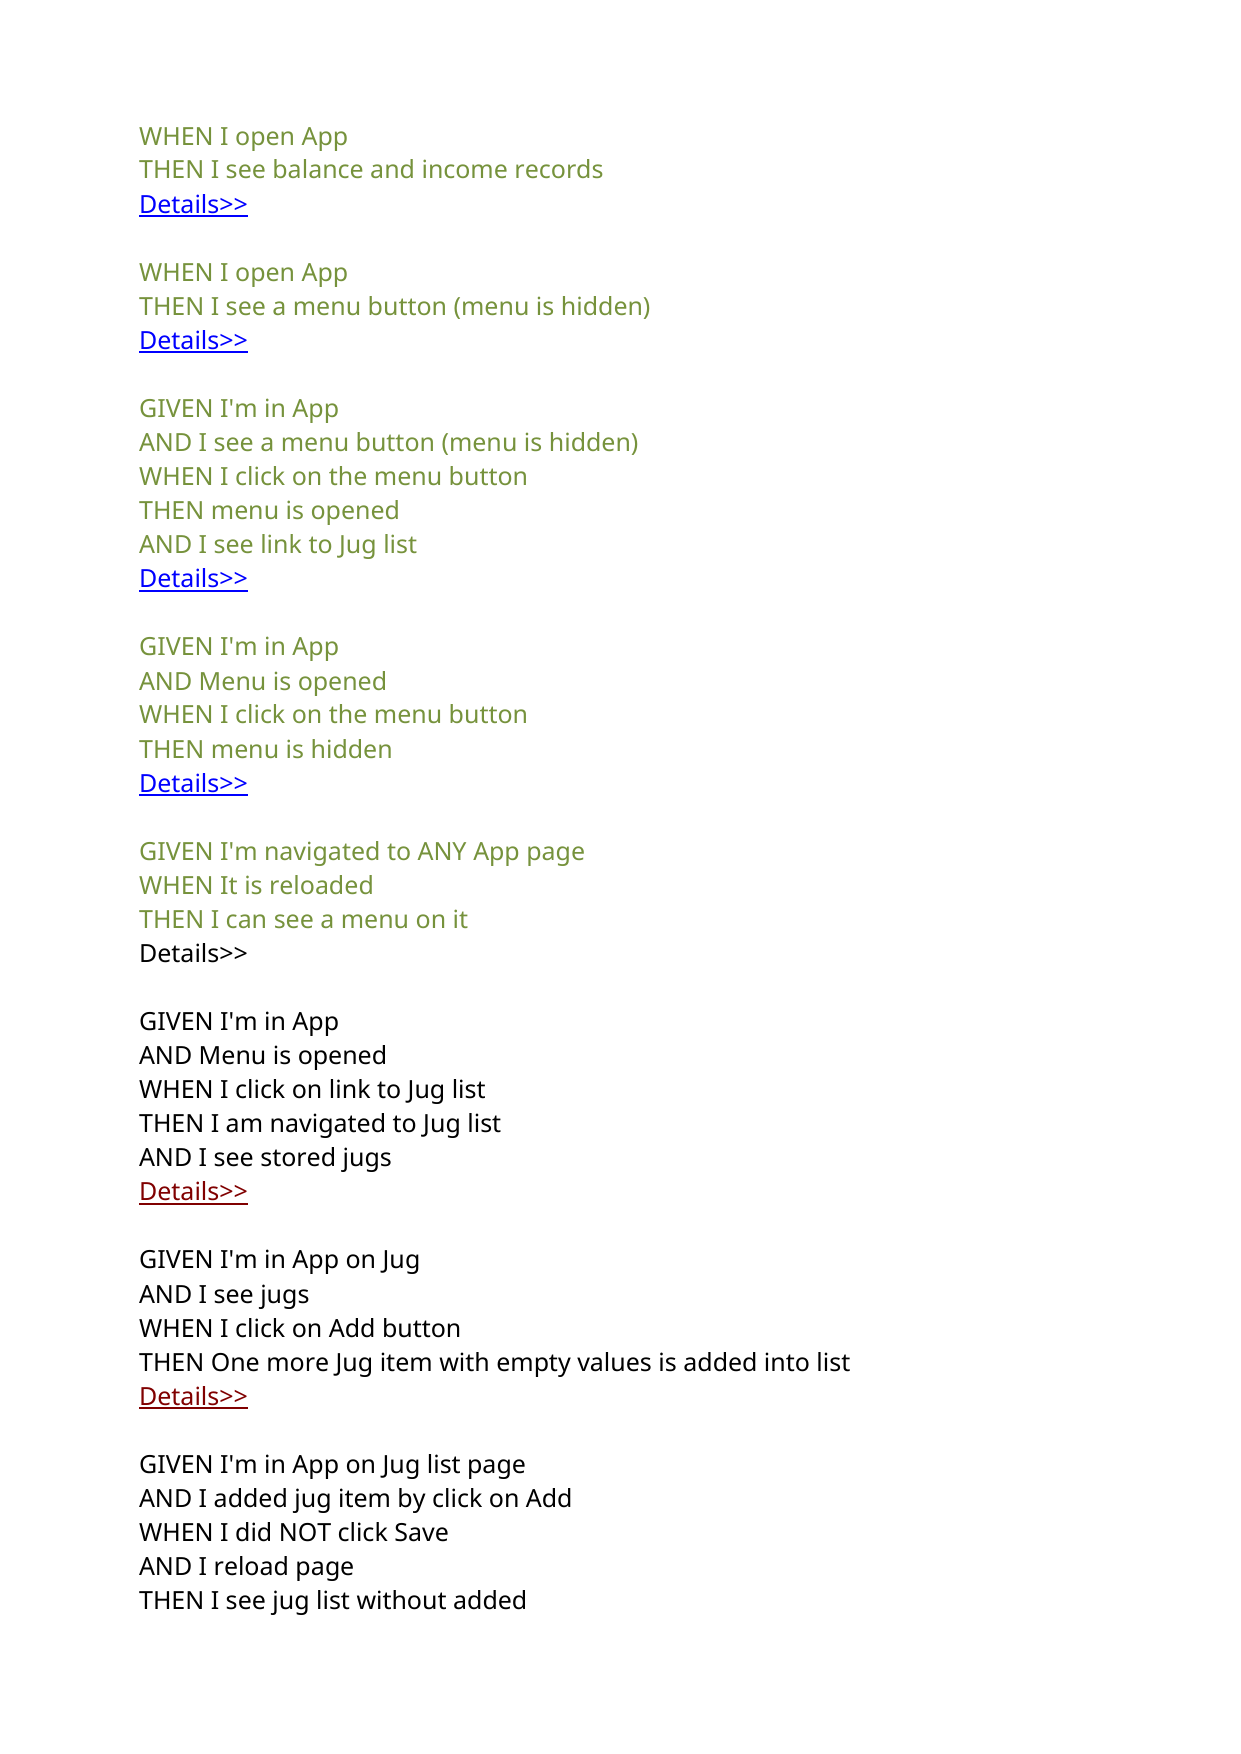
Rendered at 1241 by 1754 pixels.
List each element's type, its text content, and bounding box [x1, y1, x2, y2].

text WHEN It is reloaded [139, 867, 1101, 902]
text THEN menu is hidden [139, 731, 1101, 765]
text THEN menu is opened [139, 493, 1101, 527]
text Details>> [139, 186, 1101, 220]
text AND I see link to Jug list [139, 527, 1101, 561]
text AND Menu is opened [139, 663, 1101, 697]
text WHEN I open App [139, 254, 1101, 288]
text AND I added jug item by click on Add [139, 1481, 1101, 1515]
text Details>> [139, 936, 1101, 970]
text WHEN I click on Add button [139, 1310, 1101, 1344]
text WHEN I click on link to Jug list [139, 1072, 1101, 1106]
text GIVEN I'm navigated to ANY App page [139, 833, 1101, 867]
text Details>> [139, 1378, 1101, 1412]
text AND I reload page [139, 1549, 1101, 1583]
text WHEN I click on the menu button [139, 697, 1101, 731]
text THEN I see jug list without added [139, 1583, 1101, 1617]
text Details>> [139, 322, 1101, 357]
text THEN One more Jug item with empty values is added into list [139, 1344, 1101, 1378]
text Details>> [139, 765, 1101, 799]
text Details>> [139, 561, 1101, 595]
text Details>> [139, 1174, 1101, 1208]
text GIVEN I'm in App on Jug [139, 1242, 1101, 1276]
text WHEN I click on the menu button [139, 459, 1101, 493]
text AND I see jugs [139, 1276, 1101, 1310]
text WHEN I open App [139, 118, 1101, 152]
text THEN I am navigated to Jug list [139, 1106, 1101, 1140]
text THEN I see a menu button (menu is hidden) [139, 288, 1101, 322]
text THEN I can see a menu on it [139, 902, 1101, 936]
text WHEN I did NOT click Save [139, 1515, 1101, 1549]
text AND I see stored jugs [139, 1140, 1101, 1174]
text GIVEN I'm in App [139, 1004, 1101, 1038]
text GIVEN I'm in App [139, 629, 1101, 663]
text THEN I see balance and income records [139, 152, 1101, 186]
text AND I see a menu button (menu is hidden) [139, 425, 1101, 459]
text GIVEN I'm in App on Jug list page [139, 1447, 1101, 1481]
text AND Menu is opened [139, 1038, 1101, 1072]
text GIVEN I'm in App [139, 391, 1101, 425]
